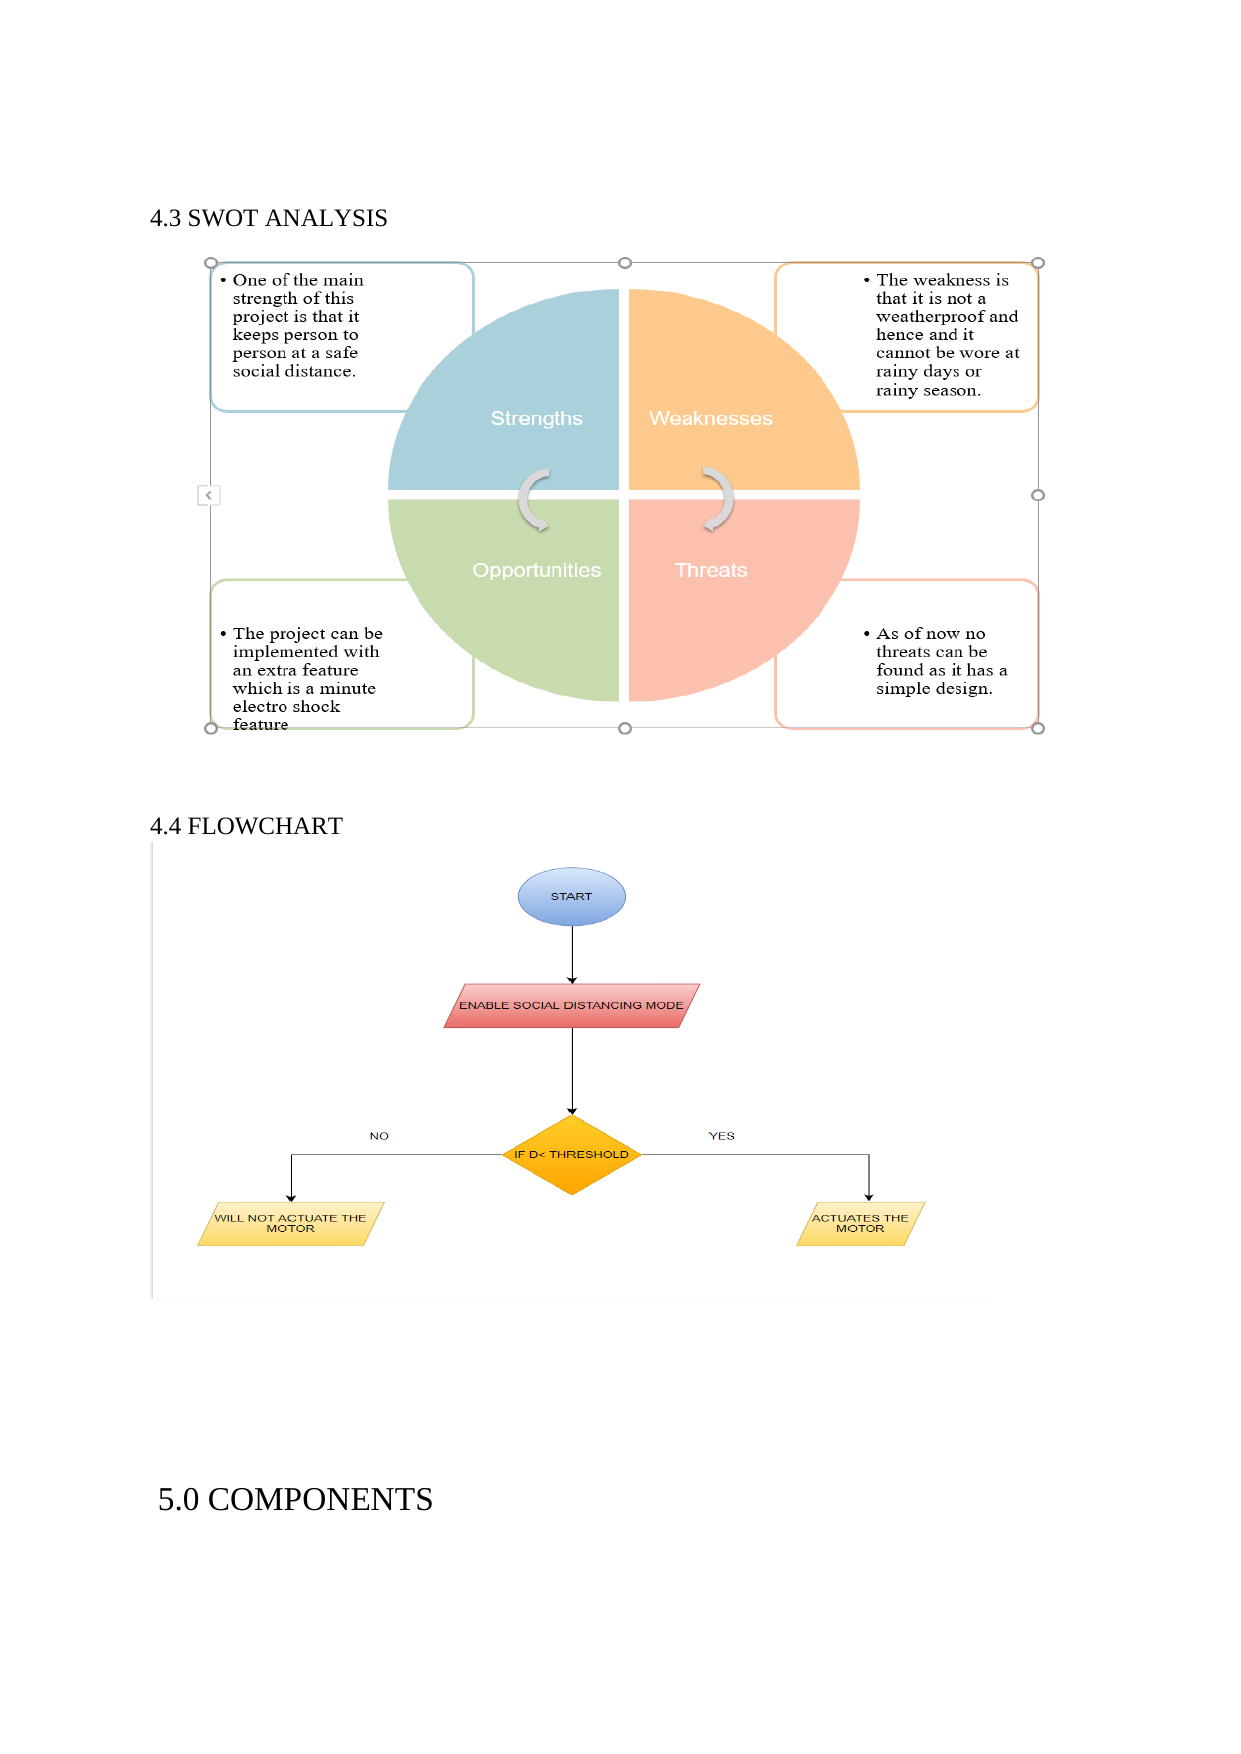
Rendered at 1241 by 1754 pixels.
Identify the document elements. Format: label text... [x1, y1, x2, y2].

picture [150, 233, 1091, 793]
picture [150, 842, 991, 1300]
subtitle 4.3 SWOT ANALYSIS [150, 203, 1090, 232]
subtitle 5.0 COMPONENTS [150, 1479, 1090, 1518]
